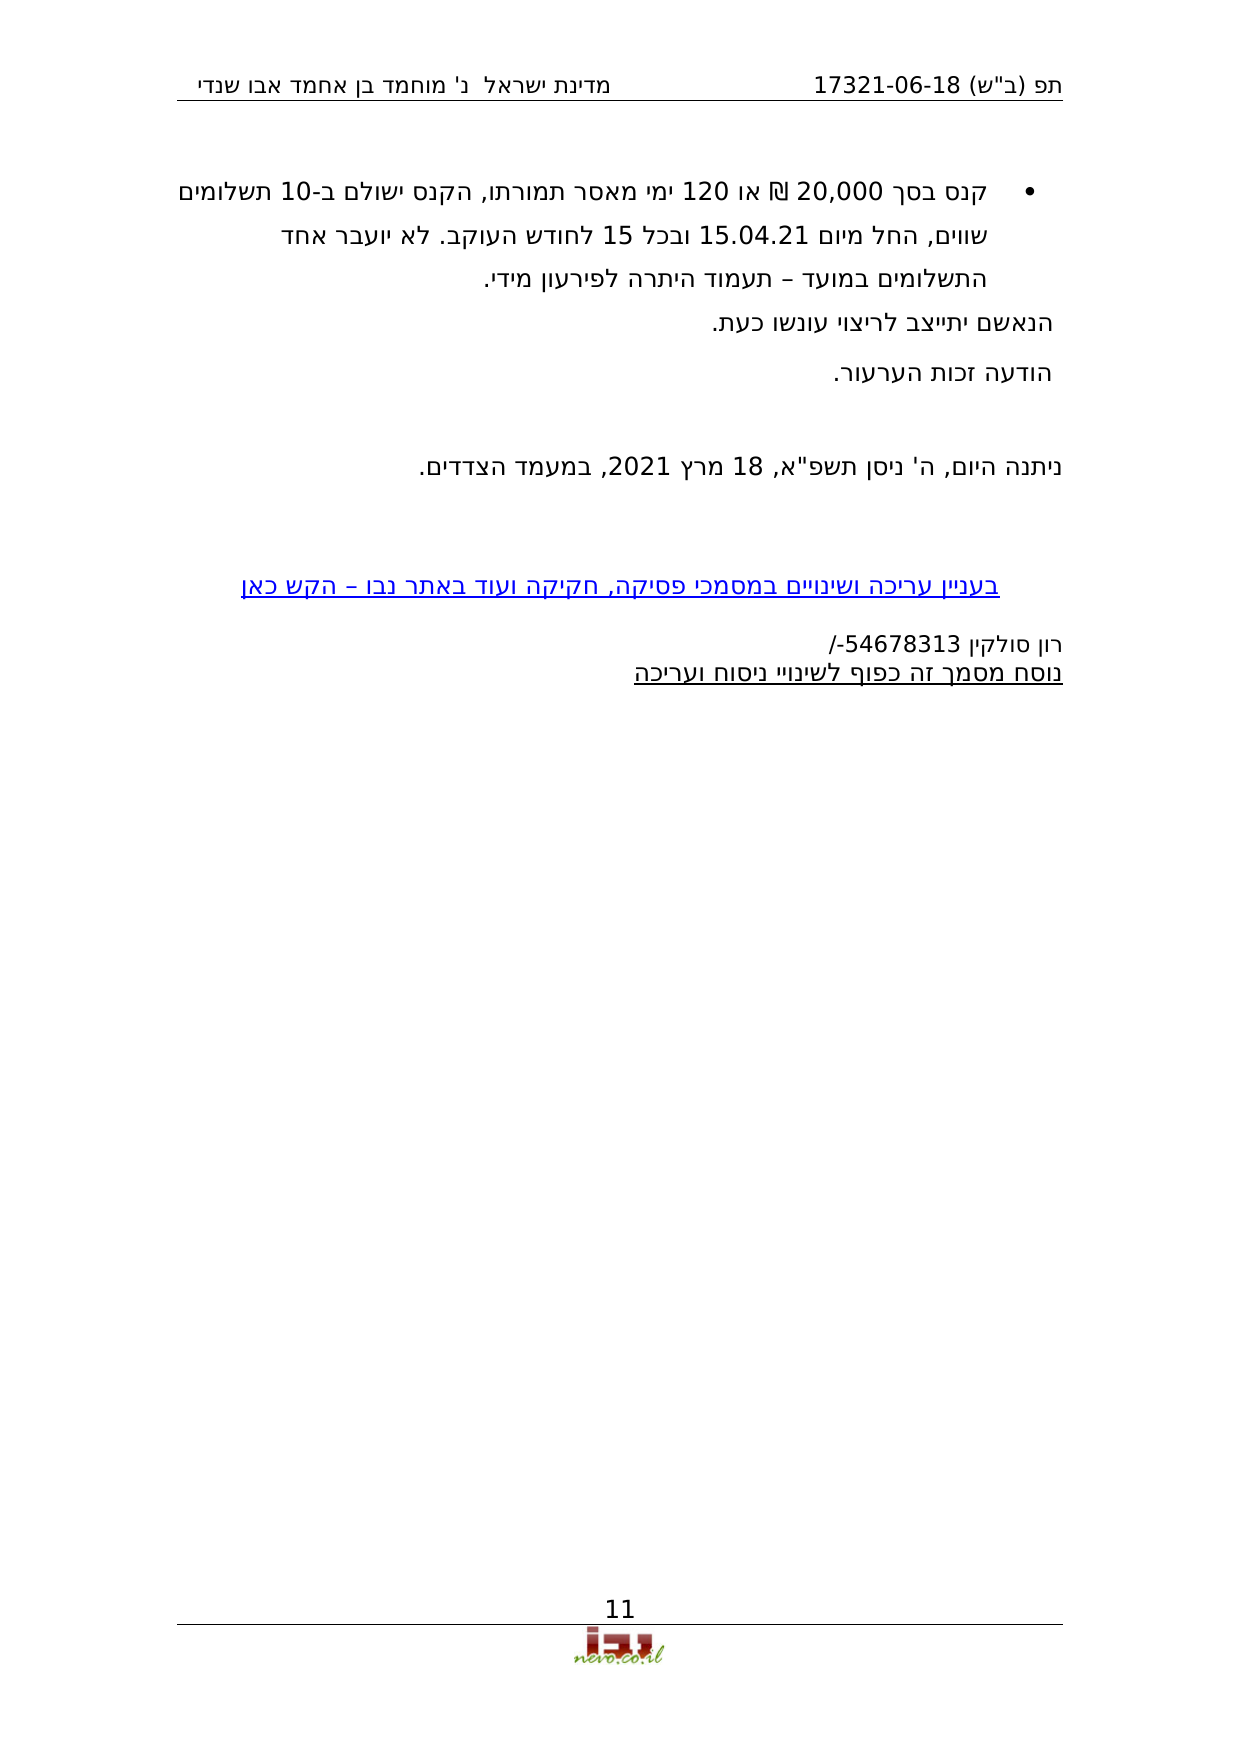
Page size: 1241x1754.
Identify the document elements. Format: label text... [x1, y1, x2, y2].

text 54678313הודעה זכות הערעור. [177, 359, 1063, 388]
text ניתנה היום, ה' ניסן תשפ"א, 18 מרץ 2021, במעמד הצדדים. [177, 452, 1063, 481]
text רון סולקין 54678313-/ [177, 632, 1063, 658]
text בעניין עריכה ושינויים במסמכי פסיקה, חקיקה ועוד באתר נבו – הקש כאן [177, 571, 1063, 600]
picture [574, 1626, 666, 1665]
text נוסח מסמך זה כפוף לשינויי ניסוח ועריכה [177, 658, 1063, 687]
text 5129371הנאשם יתייצב לריצוי עונשו כעת. [177, 308, 1063, 338]
list קנס בסך 20,000 ₪ או 120 ימי מאסר תמורתו, הקנס ישולם ב-10 תשלומים שווים, החל מיום 15.04.21 ובכל 15 לחודש העוקב. לא יועבר אחד התשלומים במועד – תעמוד היתרה לפירעון מידי. [177, 177, 1026, 294]
